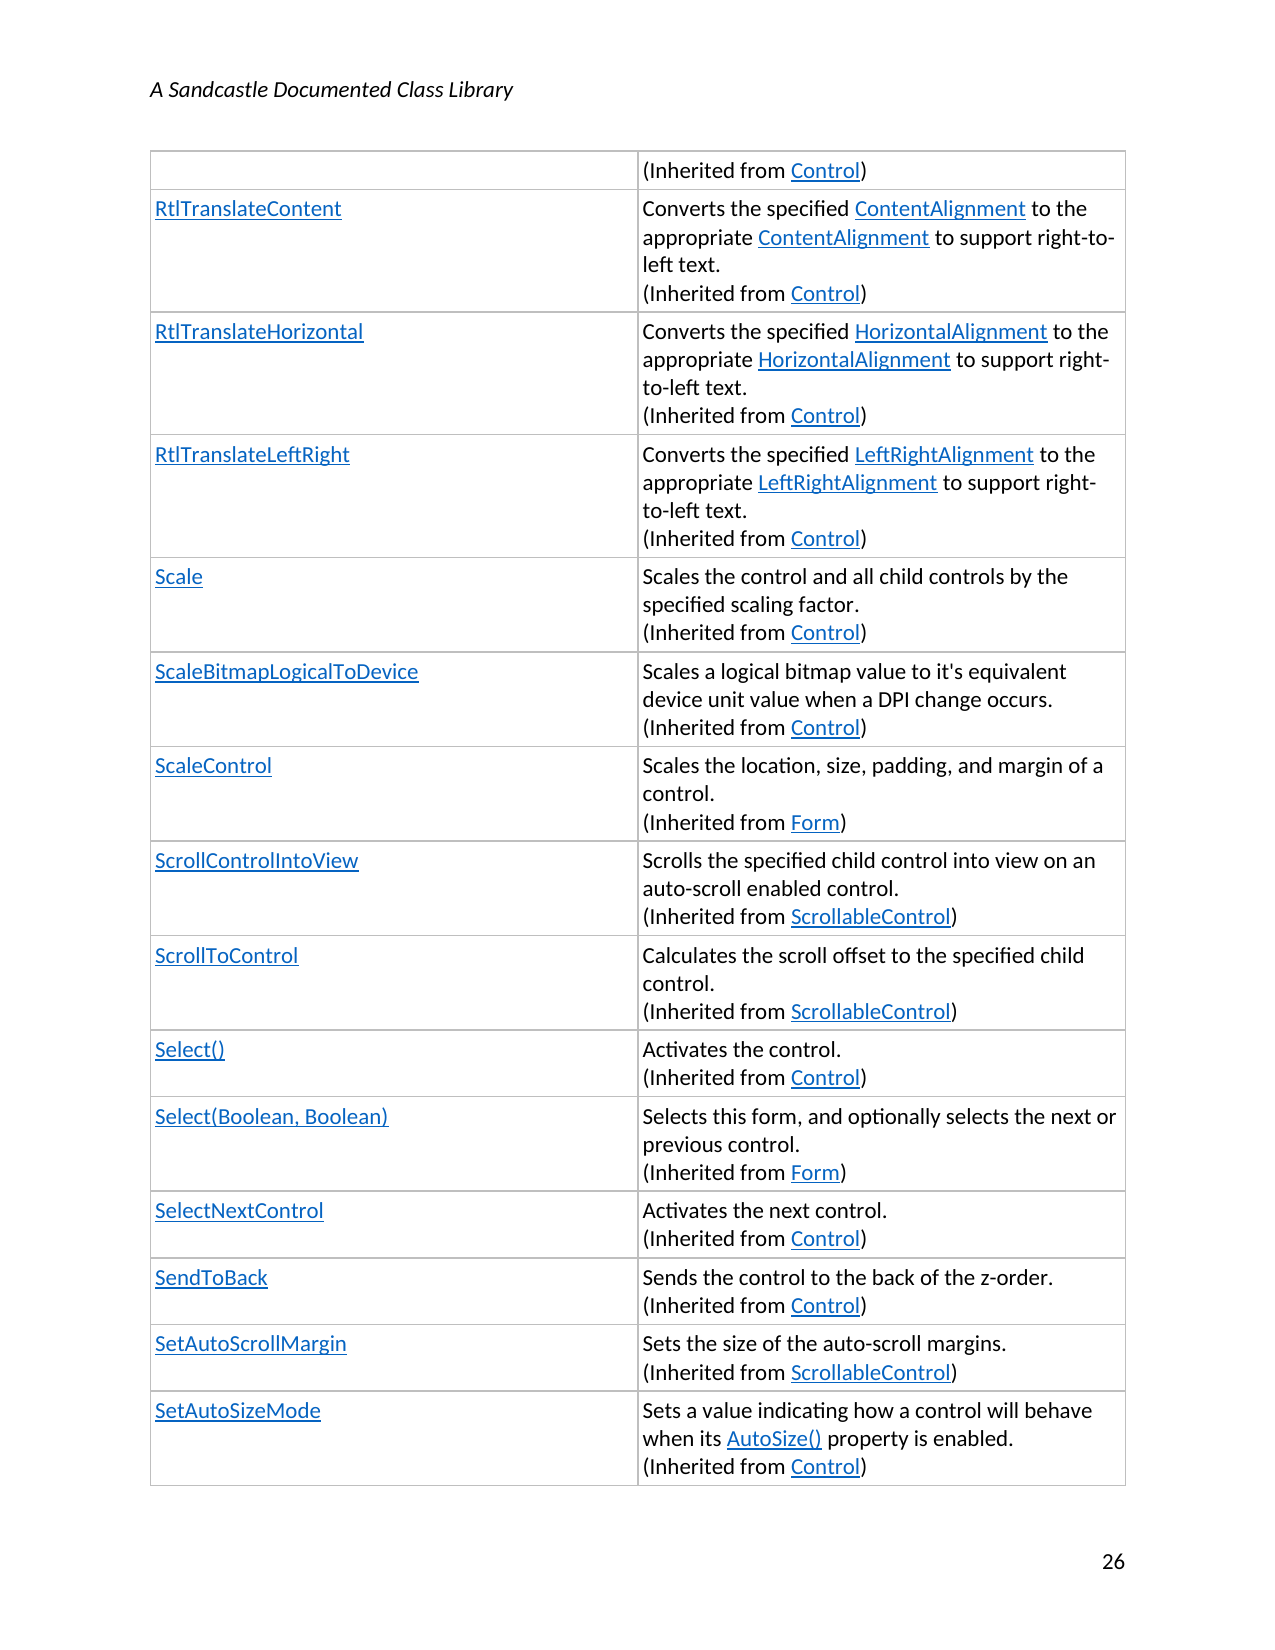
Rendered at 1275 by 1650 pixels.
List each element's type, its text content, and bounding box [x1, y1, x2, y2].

table_cell Scales the location, size, padding, and margin of a control. (Inherited from Form) [639, 747, 1125, 840]
table_cell SendToBack [151, 1259, 637, 1323]
table_cell Converts the specified ContentAlignment to the appropriate ContentAlignment to support right-to-left text. (Inherited from Control) [639, 190, 1125, 311]
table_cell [151, 152, 637, 188]
table_cell Selects this form, and optionally selects the next or previous control. (Inherited from Form) [639, 1097, 1125, 1190]
table_cell Scrolls the specified child control into view on an auto-scroll enabled control. (Inherited from ScrollableControl) [639, 842, 1125, 935]
table_cell SetAutoScrollMargin [151, 1325, 637, 1390]
table_cell RtlTranslateLeftRight [151, 435, 637, 556]
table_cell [639, 152, 1125, 188]
table_cell RtlTranslateHorizontal [151, 313, 637, 434]
table_cell Sets the size of the auto-scroll margins. (Inherited from ScrollableControl) [639, 1325, 1125, 1390]
table_cell Scales the control and all child controls by the specified scaling factor. (Inherited from Control) [639, 558, 1125, 651]
table_cell RtlTranslateContent [151, 190, 637, 311]
table_cell Activates the control. (Inherited from Control) [639, 1031, 1125, 1096]
table_cell Activates the next control. (Inherited from Control) [639, 1192, 1125, 1257]
table_cell ScrollToControl [151, 936, 637, 1029]
table_cell Converts the specified LeftRightAlignment to the appropriate LeftRightAlignment to support right-to-left text. (Inherited from Control) [639, 435, 1125, 556]
table_cell Calculates the scroll offset to the specified child control. (Inherited from ScrollableControl) [639, 936, 1125, 1029]
table_cell Sets a value indicating how a control will behave when its AutoSize() property is enabled. (Inherited from Control) [639, 1392, 1125, 1485]
table_cell ScaleBitmapLogicalToDevice [151, 653, 637, 746]
table_cell Scales a logical bitmap value to it's equivalent device unit value when a DPI change occurs. (Inherited from Control) [639, 653, 1125, 746]
table_cell SetAutoSizeMode [151, 1392, 637, 1485]
table_cell ScaleControl [151, 747, 637, 840]
table_cell Scale [151, 558, 637, 651]
table_cell SelectNextControl [151, 1192, 637, 1257]
table_cell Converts the specified HorizontalAlignment to the appropriate HorizontalAlignment to support right-to-left text. (Inherited from Control) [639, 313, 1125, 434]
table_cell Select() [151, 1031, 637, 1096]
table_cell Select(Boolean, Boolean) [151, 1097, 637, 1190]
table_cell ScrollControlIntoView [151, 842, 637, 935]
table_cell Sends the control to the back of the z-order. (Inherited from Control) [639, 1259, 1125, 1323]
